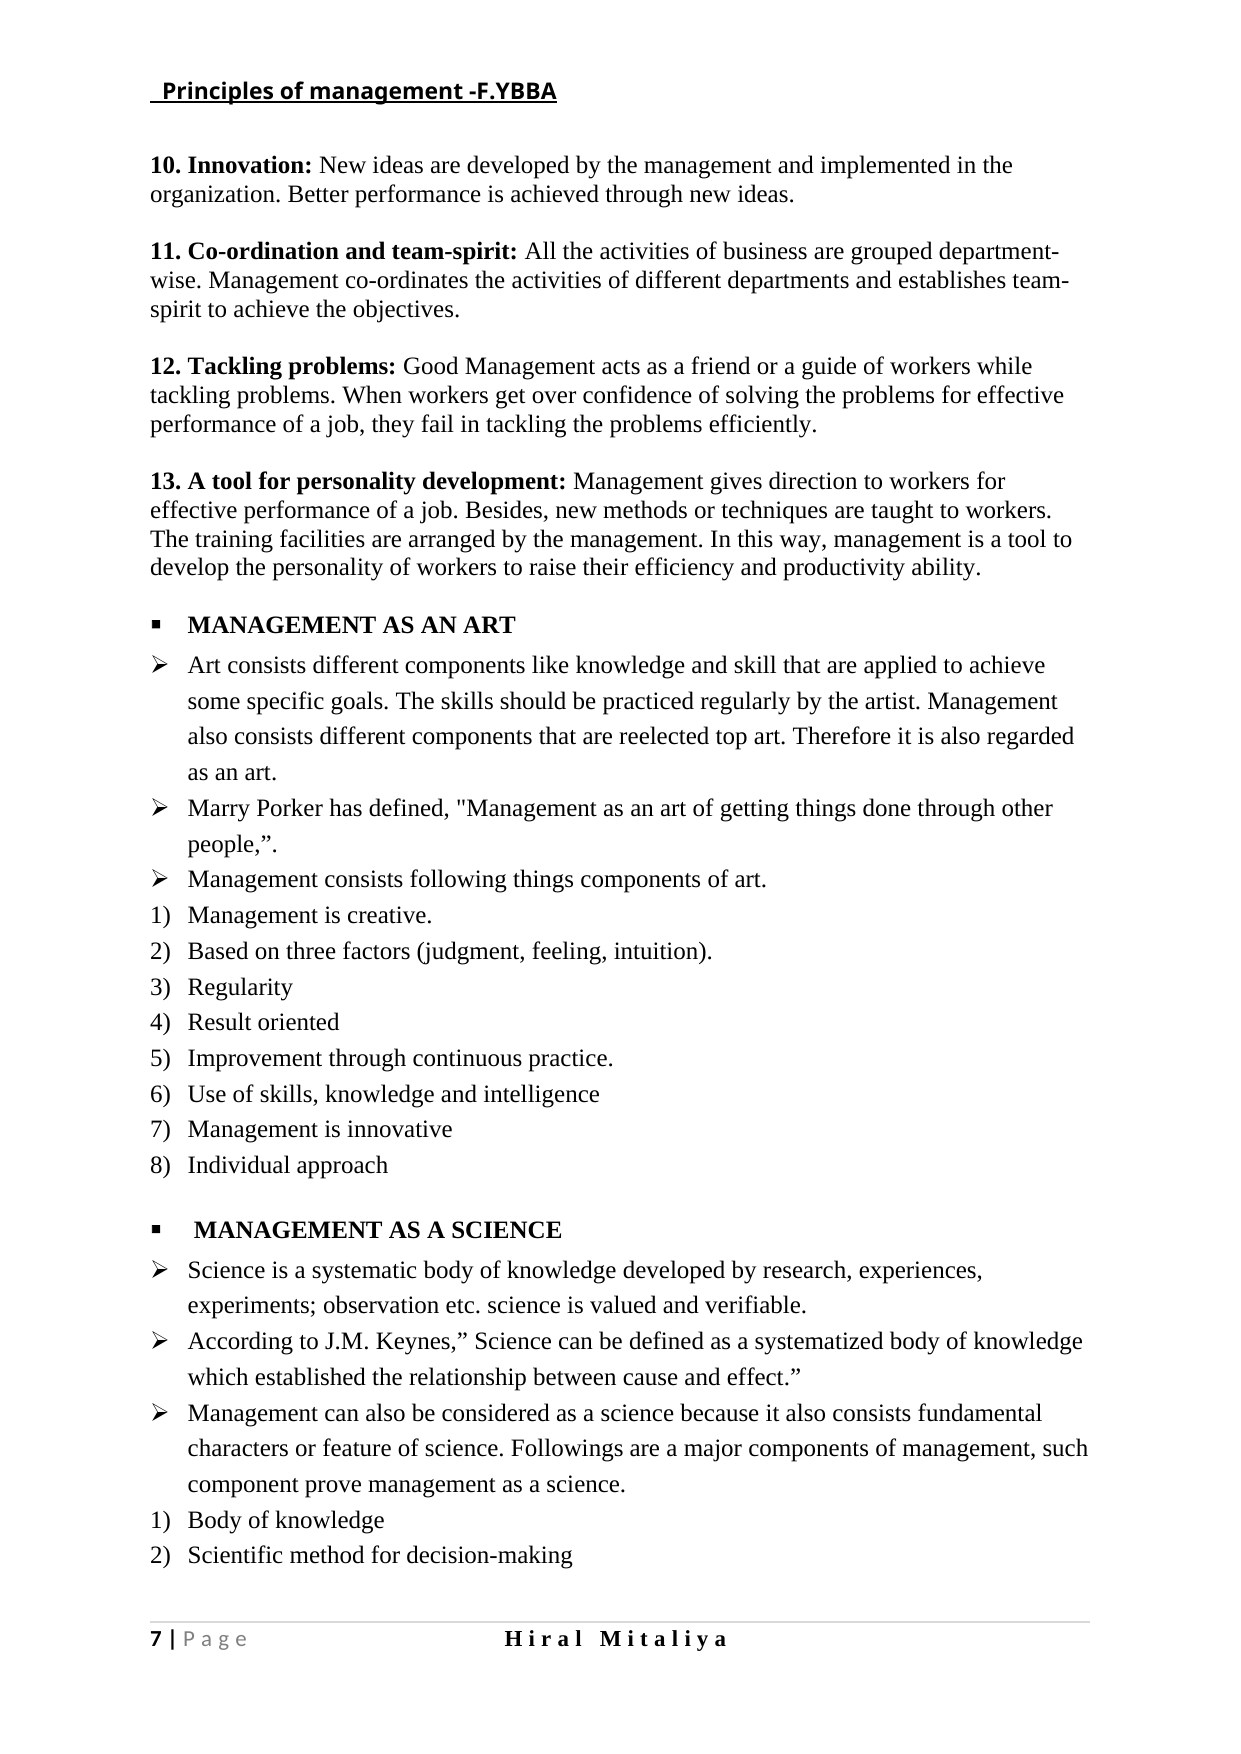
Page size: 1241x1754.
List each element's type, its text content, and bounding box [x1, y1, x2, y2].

text 10. Innovation: New ideas are developed by the management and implemented in the organization. Better performance is achieved through new ideas. [150, 150, 1090, 207]
list Management is creative. [150, 893, 1090, 929]
text 12. Tackling problems: Good Management acts as a friend or a guide of workers while tackling problems. When workers get over confidence of solving the problems for effective performance of a job, they fail in tackling the problems efficiently. [150, 351, 1090, 437]
list Regularity [150, 964, 1090, 1000]
list According to J.M. Keynes,” Science can be defined as a systematized body of knowledge which established the relationship between cause and effect.” [150, 1319, 1090, 1391]
list Use of skills, knowledge and intelligence [150, 1072, 1090, 1107]
list Marry Porker has defined, "Management as an art of getting things done through other people,”. [150, 786, 1090, 857]
list Improvement through continuous practice. [150, 1036, 1090, 1072]
list Science is a systematic body of knowledge developed by research, experiences, experiments; observation etc. science is valued and verifiable. [150, 1248, 1090, 1319]
list MANAGEMENT AS A SCIENCE [150, 1215, 1090, 1243]
list Body of knowledge [150, 1498, 1090, 1533]
list Art consists different components like knowledge and skill that are applied to achieve some specific goals. The skills should be practiced regularly by the artist. Management also consists different components that are reelected top art. Therefore it is also regarded as an art. [150, 643, 1090, 786]
list Result oriented [150, 1000, 1090, 1036]
list Management can also be considered as a science because it also consists fundamental characters or feature of science. Followings are a major components of management, such component prove management as a science. [150, 1391, 1090, 1498]
list Individual approach [150, 1143, 1090, 1179]
list Management consists following things components of art. [150, 857, 1090, 893]
text 13. A tool for personality development: Management gives direction to workers for effective performance of a job. Besides, new methods or techniques are taught to workers. The training facilities are arranged by the management. In this way, management is a tool to develop the personality of workers to raise their efficiency and productivity ability. [150, 466, 1090, 581]
list Management is innovative [150, 1107, 1090, 1143]
list MANAGEMENT AS AN ART [150, 610, 1090, 639]
list Based on three factors (judgment, feeling, intuition). [150, 929, 1090, 964]
text 11. Co-ordination and team-spirit: All the activities of business are grouped department-wise. Management co-ordinates the activities of different departments and establishes team-spirit to achieve the objectives. [150, 236, 1090, 322]
list Scientific method for decision-making [150, 1533, 1090, 1569]
